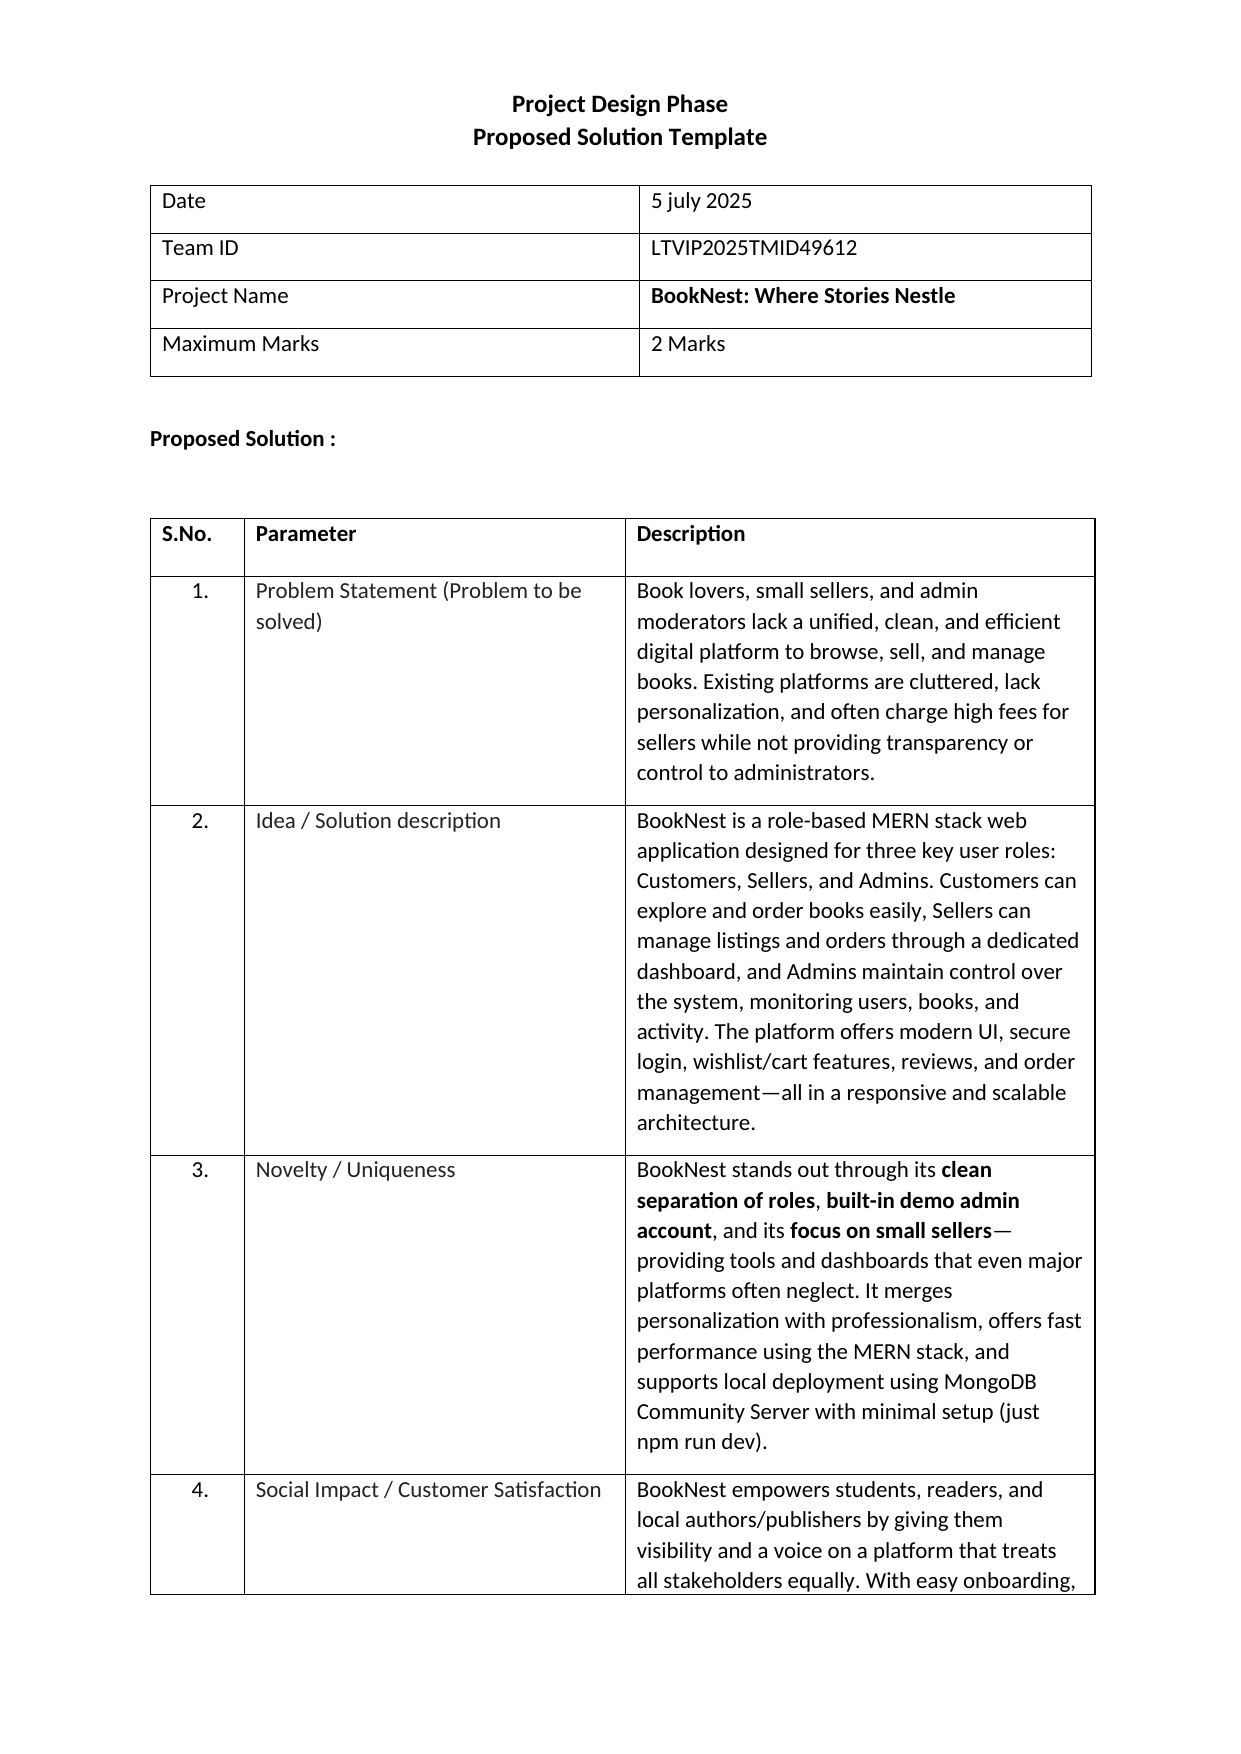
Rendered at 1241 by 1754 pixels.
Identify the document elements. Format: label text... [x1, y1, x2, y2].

table_header Description [626, 519, 1094, 576]
table_cell LTVIP2025TMID49612 [640, 234, 1091, 280]
table_cell [151, 577, 244, 805]
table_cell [245, 1475, 625, 1594]
table_cell Team ID [151, 234, 639, 280]
table_cell Project Name [151, 281, 639, 328]
table_cell [151, 806, 244, 1154]
text Proposed Solution Template [150, 122, 1090, 152]
table_cell BookNest stands out through its clean separation of roles, built-in demo admin account, and its focus on small sellers—providing tools and dashboards that even major platforms often neglect. It merges personalization with professionalism, offers fast performance using the MERN stack, and supports local deployment using MongoDB Community Server with minimal setup (just npm run dev). [626, 1156, 1094, 1474]
table_header S.No. [151, 519, 244, 576]
table_cell BookNest is a role-based MERN stack web application designed for three key user roles: Customers, Sellers, and Admins. Customers can explore and order books easily, Sellers can manage listings and orders through a dedicated dashboard, and Admins maintain control over the system, monitoring users, books, and activity. The platform offers modern UI, secure login, wishlist/cart features, reviews, and order management—all in a responsive and scalable architecture. [626, 806, 1094, 1154]
text Proposed Solution : [150, 424, 1090, 452]
table_cell Idea / Solution description [245, 806, 625, 1154]
table_cell Book lovers, small sellers, and admin moderators lack a unified, clean, and efficient digital platform to browse, sell, and manage books. Existing platforms are cluttered, lack personalization, and often charge high fees for sellers while not providing transparency or control to administrators. [626, 577, 1094, 805]
table_header Date [151, 186, 639, 232]
table_cell Maximum Marks [151, 329, 639, 376]
table_header Parameter [245, 519, 625, 576]
table_cell Novelty / Uniqueness [245, 1156, 625, 1474]
table_cell [151, 1156, 244, 1474]
text Project Design Phase [150, 89, 1090, 119]
table_cell BookNest: Where Stories Nestle [640, 281, 1091, 328]
table_cell [151, 1475, 244, 1594]
table_cell 2 Marks [640, 329, 1091, 376]
table_cell Problem Statement (Problem to be solved) [245, 577, 625, 805]
table_header 5 july 2025 [640, 186, 1091, 232]
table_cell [626, 1475, 1094, 1594]
